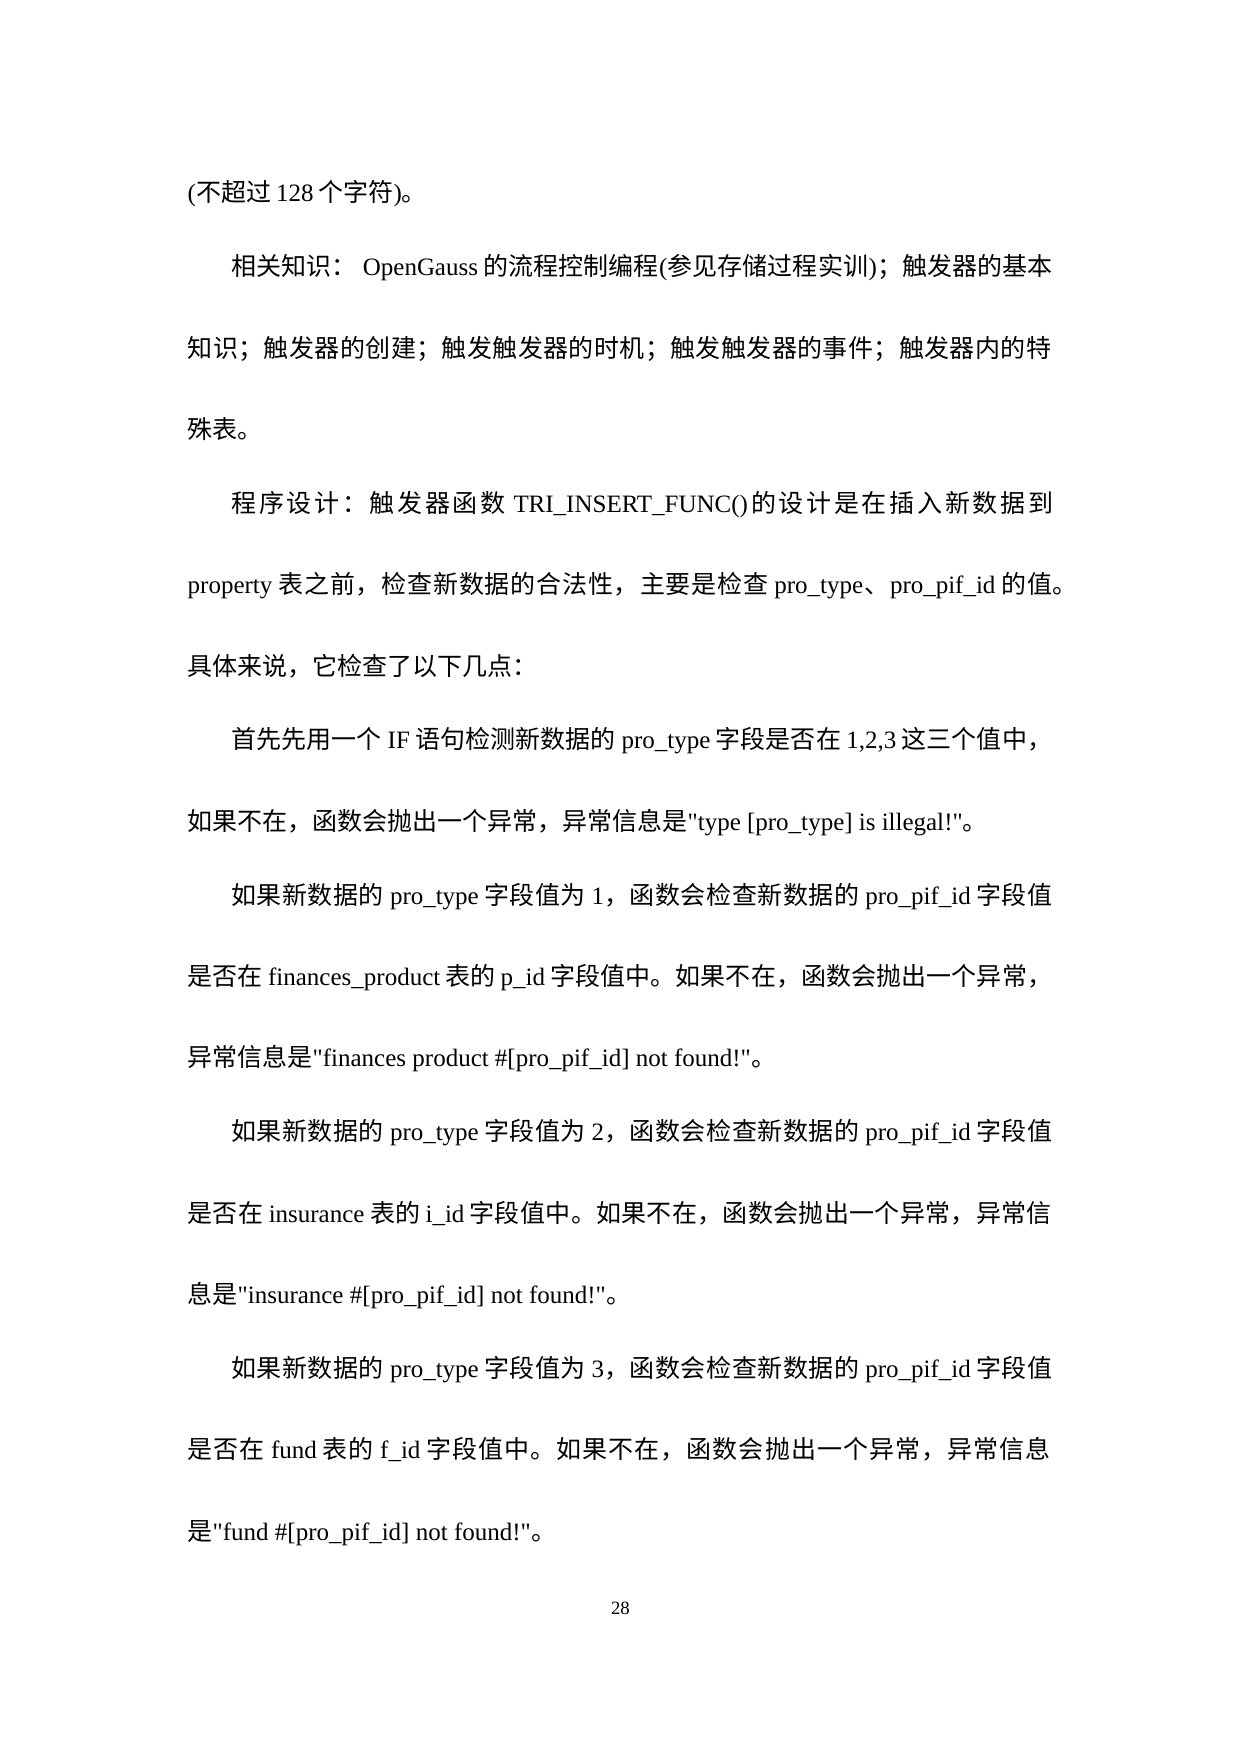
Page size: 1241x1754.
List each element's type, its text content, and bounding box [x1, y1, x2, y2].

text 如果新数据的pro_type字段值为3，函数会检查新数据的pro_pif_id字段值是否在fund表的f_id字段值中。如果不在，函数会抛出一个异常，异常信息是"fund #[pro_pif_id] not found!"。 [187, 1334, 1053, 1562]
text 如果新数据的pro_type字段值为1，函数会检查新数据的pro_pif_id字段值是否在finances_product表的p_id字段值中。如果不在，函数会抛出一个异常，异常信息是"finances product #[pro_pif_id] not found!"。 [187, 861, 1053, 1088]
text 如果新数据的pro_type字段值为2，函数会检查新数据的pro_pif_id字段值是否在insurance表的i_id字段值中。如果不在，函数会抛出一个异常，异常信息是"insurance #[pro_pif_id] not found!"。 [187, 1097, 1053, 1325]
text 首先先用一个IF语句检测新数据的pro_type字段是否在1,2,3这三个值中，如果不在，函数会抛出一个异常，异常信息是"type [pro_type] is illegal!"。 [187, 706, 1053, 852]
text 程序设计：触发器函数TRI_INSERT_FUNC()的设计是在插入新数据到property表之前，检查新数据的合法性，主要是检查pro_type、pro_pif_id的值。具体来说，它检查了以下几点： [187, 469, 1053, 697]
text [187, 158, 1053, 223]
text 相关知识： OpenGauss的流程控制编程(参见存储过程实训)；触发器的基本知识；触发器的创建；触发触发器的时机；触发触发器的事件；触发器内的特殊表。 [187, 232, 1053, 460]
